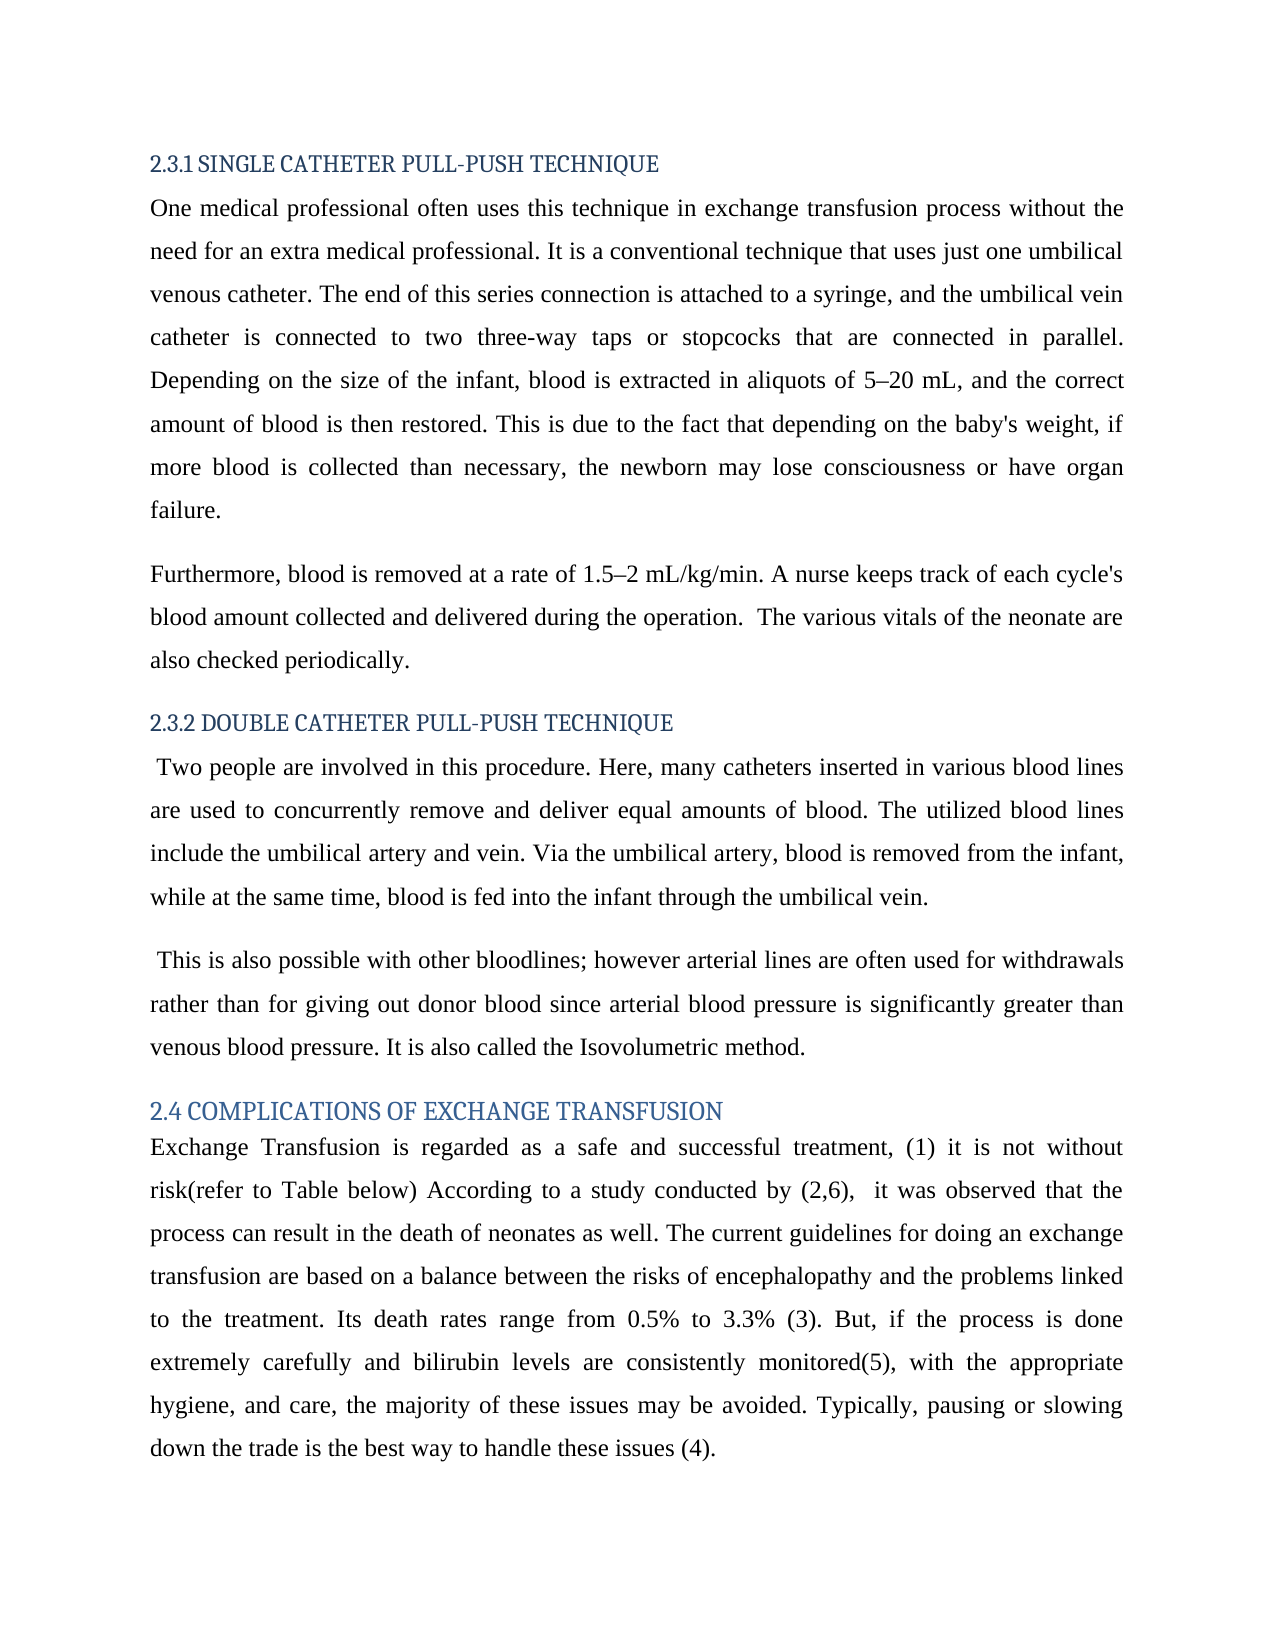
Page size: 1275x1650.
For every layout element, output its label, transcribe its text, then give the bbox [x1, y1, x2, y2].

text One medical professional often uses this technique in exchange transfusion process without the need for an extra medical professional. It is a conventional technique that uses just one umbilical venous catheter. The end of this series connection is attached to a syringe, and the umbilical vein catheter is connected to two three-way taps or stopcocks that are connected in parallel. Depending on the size of the infant, blood is extracted in aliquots of 5–20 mL, and the correct amount of blood is then restored. This is due to the fact that depending on the baby's weight, if more blood is collected than necessary, the newborn may lose consciousness or have organ failure. [150, 193, 1125, 524]
text This is also possible with other bloodlines; however arterial lines are often used for withdrawals rather than for giving out donor blood since arterial blood pressure is significantly greater than venous blood pressure. It is also called the Isovolumetric method. [150, 946, 1125, 1061]
subtitle 2.4 COMPLICATIONS OF EXCHANGE TRANSFUSION [150, 1096, 1125, 1127]
text Two people are involved in this procedure. Here, many catheters inserted in various blood lines are used to concurrently remove and deliver equal amounts of blood. The utilized blood lines include the umbilical artery and vein. Via the umbilical artery, blood is removed from the infant, while at the same time, blood is fed into the infant through the umbilical vein. [150, 752, 1125, 910]
subtitle 2.3.2 DOUBLE CATHETER PULL-PUSH TECHNIQUE [150, 709, 1125, 738]
subtitle 2.3.1 SINGLE CATHETER PULL-PUSH TECHNIQUE [150, 150, 1125, 179]
text Furthermore, blood is removed at a rate of 1.5–2 mL/kg/min. A nurse keeps track of each cycle's blood amount collected and delivered during the operation. The various vitals of the neonate are also checked periodically. [150, 559, 1125, 674]
text Exchange Transfusion is regarded as a safe and successful treatment, (1) it is not without risk(refer to Table below) According to a study conducted by (2,6), it was observed that the process can result in the death of neonates as well. The current guidelines for doing an exchange transfusion are based on a balance between the risks of encephalopathy and the problems linked to the treatment. Its death rates range from 0.5% to 3.3% (3). But, if the process is done extremely carefully and bilirubin levels are consistently monitored(5), with the appropriate hygiene, and care, the majority of these issues may be avoided. Typically, pausing or slowing down the trade is the best way to handle these issues (4). [150, 1132, 1125, 1462]
